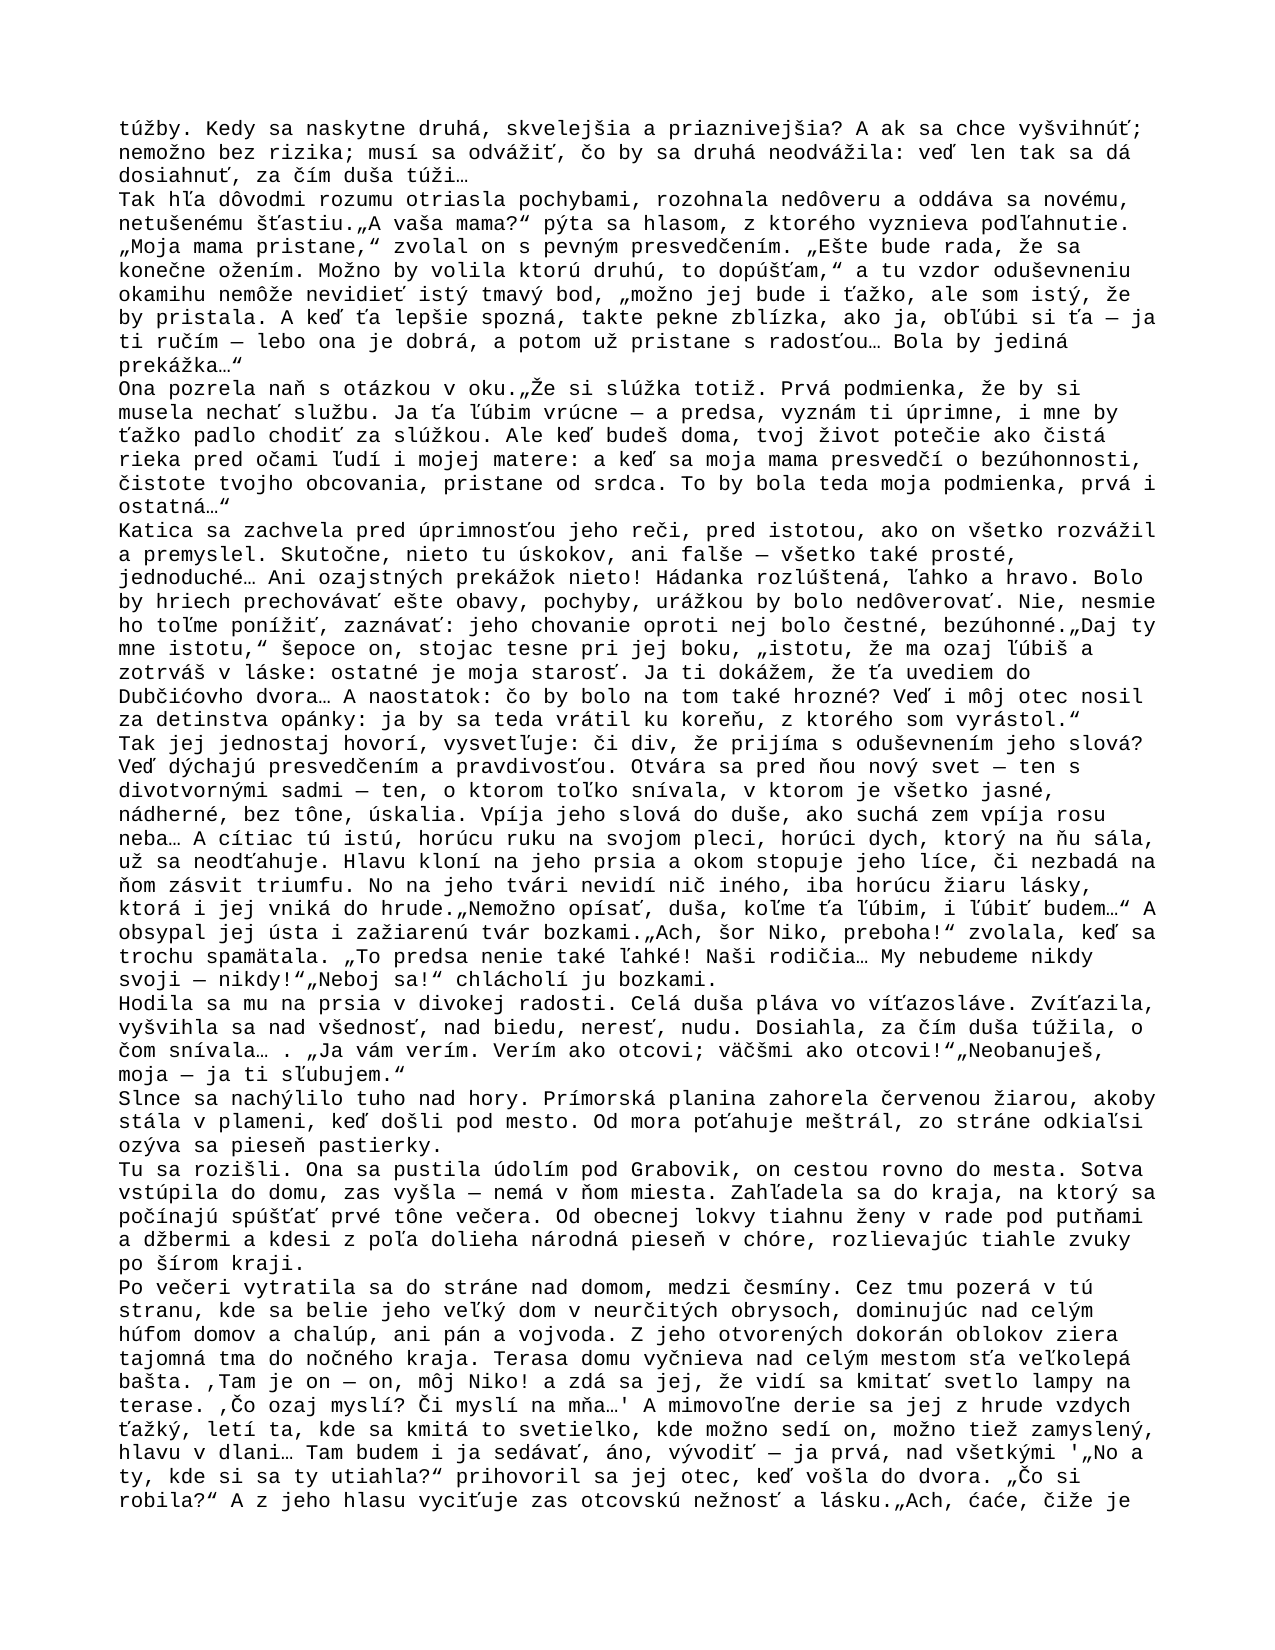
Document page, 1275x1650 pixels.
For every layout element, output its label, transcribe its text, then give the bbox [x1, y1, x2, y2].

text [118, 1277, 1157, 1513]
text Tak hľa dôvodmi rozumu otriasla pochybami, rozohnala nedôveru a oddáva sa novému, netušenému šťastiu.„A vaša mama?“ pýta sa hlasom, z ktorého vyznieva podľahnutie.„Moja mama pristane,“ zvolal on s pevným presvedčením. „Ešte bude rada, že sa konečne ožením. Možno by volila ktorú druhú, to dopúšťam,“ a tu vzdor oduševneniu okamihu nemôže nevidieť istý tmavý bod, „možno jej bude i ťažko, ale som istý, že by pristala. A keď ťa lepšie spozná, takte pekne zblízka, ako ja, obľúbi si ťa — ja ti ručím — lebo ona je dobrá, a potom už pristane s radosťou… Bola by jediná prekážka…“ [118, 189, 1157, 378]
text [118, 118, 1157, 189]
text Tu sa rozišli. Ona sa pustila údolím pod Grabovik, on cestou rovno do mesta. Sotva vstúpila do domu, zas vyšla — nemá v ňom miesta. Zahľadela sa do kraja, na ktorý sa počínajú spúšťať prvé tône večera. Od obecnej lokvy tiahnu ženy v rade pod putňami a džbermi a kdesi z poľa dolieha národná pieseň v chóre, rozlievajúc tiahle zvuky po šírom kraji. [118, 1158, 1157, 1277]
text Ona pozrela naň s otázkou v oku.„Že si slúžka totiž. Prvá podmienka, že by si musela nechať službu. Ja ťa ľúbim vrúcne — a predsa, vyznám ti úprimne, i mne by ťažko padlo chodiť za slúžkou. Ale keď budeš doma, tvoj život potečie ako čistá rieka pred očami ľudí i mojej matere: a keď sa moja mama presvedčí o bezúhonnosti, čistote tvojho obcovania, pristane od srdca. To by bola teda moja podmienka, prvá i ostatná…“ [118, 378, 1157, 520]
text Tak jej jednostaj hovorí, vysvetľuje: či div, že prijíma s oduševnením jeho slová? Veď dýchajú presvedčením a pravdivosťou. Otvára sa pred ňou nový svet — ten s divotvornými sadmi — ten, o ktorom toľko snívala, v ktorom je všetko jasné, nádherné, bez tône, úskalia. Vpíja jeho slová do duše, ako suchá zem vpíja rosu neba… A cítiac tú istú, horúcu ruku na svojom pleci, horúci dych, ktorý na ňu sála, už sa neodťahuje. Hlavu kloní na jeho prsia a okom stopuje jeho líce, či nezbadá na ňom zásvit triumfu. No na jeho tvári nevidí nič iného, iba horúcu žiaru lásky, ktorá i jej vniká do hrude.„Nemožno opísať, duša, koľme ťa ľúbim, i ľúbiť budem…“ A obsypal jej ústa i zažiarenú tvár bozkami.„Ach, šor Niko, preboha!“ zvolala, keď sa trochu spamätala. „To predsa nenie také ľahké! Naši rodičia… My nebudeme nikdy svoji — nikdy!“„Neboj sa!“ chlácholí ju bozkami. [118, 733, 1157, 993]
text Hodila sa mu na prsia v divokej radosti. Celá duša pláva vo víťazosláve. Zvíťazila, vyšvihla sa nad všednosť, nad biedu, neresť, nudu. Dosiahla, za čím duša túžila, o čom snívala… . „Ja vám verím. Verím ako otcovi; väčšmi ako otcovi!“„Neobanuješ, moja — ja ti sľubujem.“ [118, 993, 1157, 1088]
text Katica sa zachvela pred úprimnosťou jeho reči, pred istotou, ako on všetko rozvážil a premyslel. Skutočne, nieto tu úskokov, ani falše — všetko také prosté, jednoduché… Ani ozajstných prekážok nieto! Hádanka rozlúštená, ľahko a hravo. Bolo by hriech prechovávať ešte obavy, pochyby, urážkou by bolo nedôverovať. Nie, nesmie ho toľme ponížiť, zaznávať: jeho chovanie oproti nej bolo čestné, bezúhonné.„Daj ty mne istotu,“ šepoce on, stojac tesne pri jej boku, „istotu, že ma ozaj ľúbiš a zotrváš v láske: ostatné je moja starosť. Ja ti dokážem, že ťa uvediem do Dubčićovho dvora… A naostatok: čo by bolo na tom také hrozné? Veď i môj otec nosil za detinstva opánky: ja by sa teda vrátil ku koreňu, z ktorého som vyrástol.“ [118, 520, 1157, 733]
text Slnce sa nachýlilo tuho nad hory. Prímorská planina zahorela červenou žiarou, akoby stála v plameni, keď došli pod mesto. Od mora poťahuje meštrál, zo stráne odkiaľsi ozýva sa pieseň pastierky. [118, 1088, 1157, 1158]
